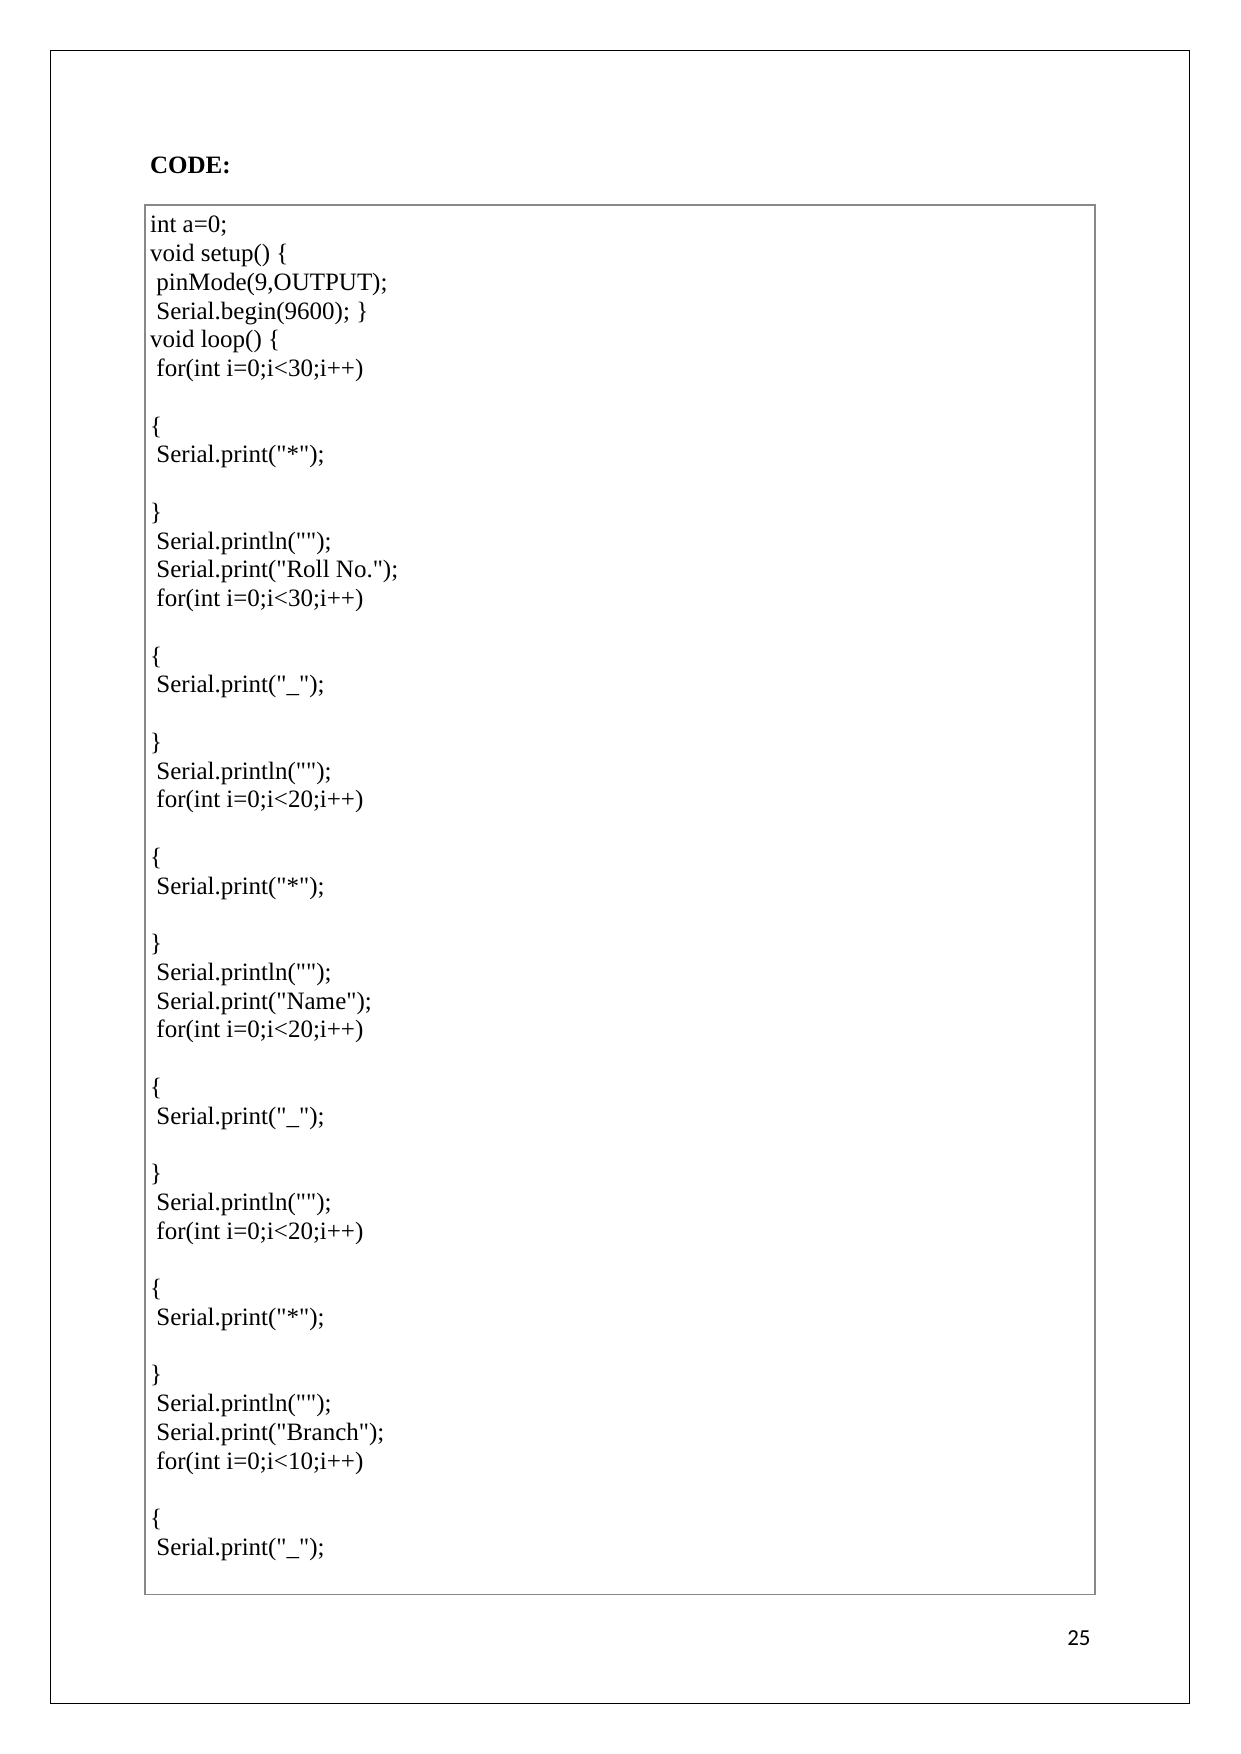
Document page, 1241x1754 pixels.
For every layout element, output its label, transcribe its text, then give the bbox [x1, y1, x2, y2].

text Serial.println(""); [150, 1187, 1090, 1216]
text Serial.print("_"); [150, 1532, 1090, 1561]
text } [150, 928, 1090, 957]
text { [150, 1072, 1090, 1101]
text Serial.print("Name"); [150, 986, 1090, 1014]
text for(int i=0;i<20;i++) [150, 1014, 1090, 1043]
text { [150, 641, 1090, 669]
text Serial.print("_"); [150, 669, 1090, 698]
text void setup() { [150, 238, 1090, 267]
text Serial.print("*"); [150, 871, 1090, 899]
text Serial.print("Roll No."); [150, 554, 1090, 583]
text } [150, 497, 1090, 526]
text { [150, 1503, 1090, 1532]
text Serial.begin(9600); } [150, 296, 1090, 324]
text Serial.println(""); [150, 1388, 1090, 1417]
text Serial.print("_"); [150, 1101, 1090, 1129]
text void loop() { [150, 324, 1090, 353]
text CODE: [150, 150, 1090, 179]
text for(int i=0;i<30;i++) [150, 583, 1090, 612]
text for(int i=0;i<30;i++) [150, 353, 1090, 382]
text Serial.print("*"); [150, 1302, 1090, 1331]
text int a=0; [146, 206, 1094, 238]
text Serial.print("Branch"); [150, 1417, 1090, 1446]
text for(int i=0;i<20;i++) [150, 1216, 1090, 1244]
text } [150, 1359, 1090, 1388]
text { [150, 842, 1090, 871]
text { [150, 1273, 1090, 1302]
text for(int i=0;i<10;i++) [150, 1446, 1090, 1474]
text { [150, 411, 1090, 439]
text pinMode(9,OUTPUT); [150, 267, 1090, 296]
text Serial.println(""); [150, 957, 1090, 986]
text } [150, 1158, 1090, 1187]
text } [150, 727, 1090, 756]
text Serial.println(""); [150, 756, 1090, 784]
text Serial.print("*"); [150, 439, 1090, 468]
text for(int i=0;i<20;i++) [150, 784, 1090, 813]
text Serial.println(""); [150, 526, 1090, 554]
